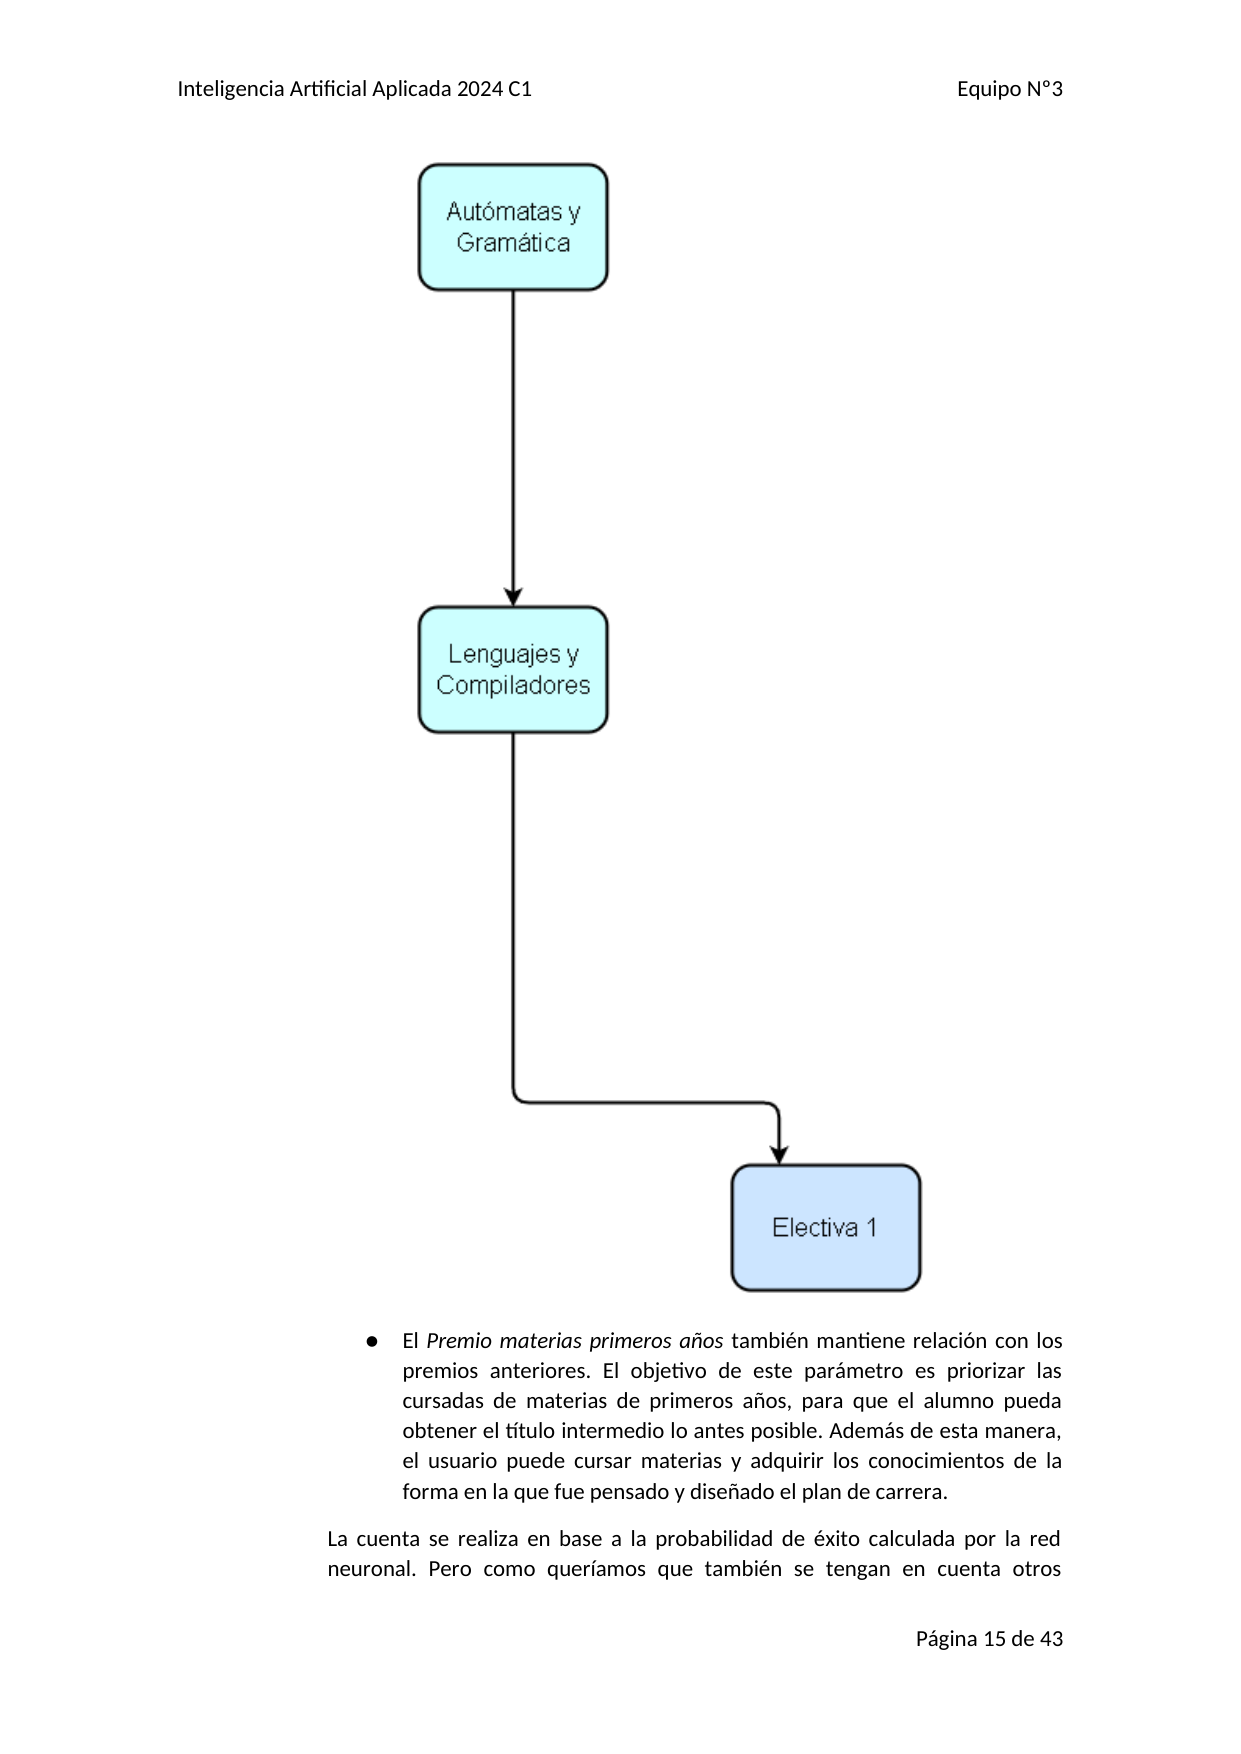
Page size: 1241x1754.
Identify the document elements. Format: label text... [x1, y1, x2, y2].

picture [402, 147, 937, 1307]
list El Premio materias primeros años también mantiene relación con los premios anteriores. El objetivo de este parámetro es priorizar las cursadas de materias de primeros años, para que el alumno pueda obtener el título intermedio lo antes posible. Además de esta manera, el usuario puede cursar materias y adquirir los conocimientos de la forma en la que fue pensado y diseñado el plan de carrera. [365, 1326, 1063, 1505]
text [327, 1524, 1063, 1582]
